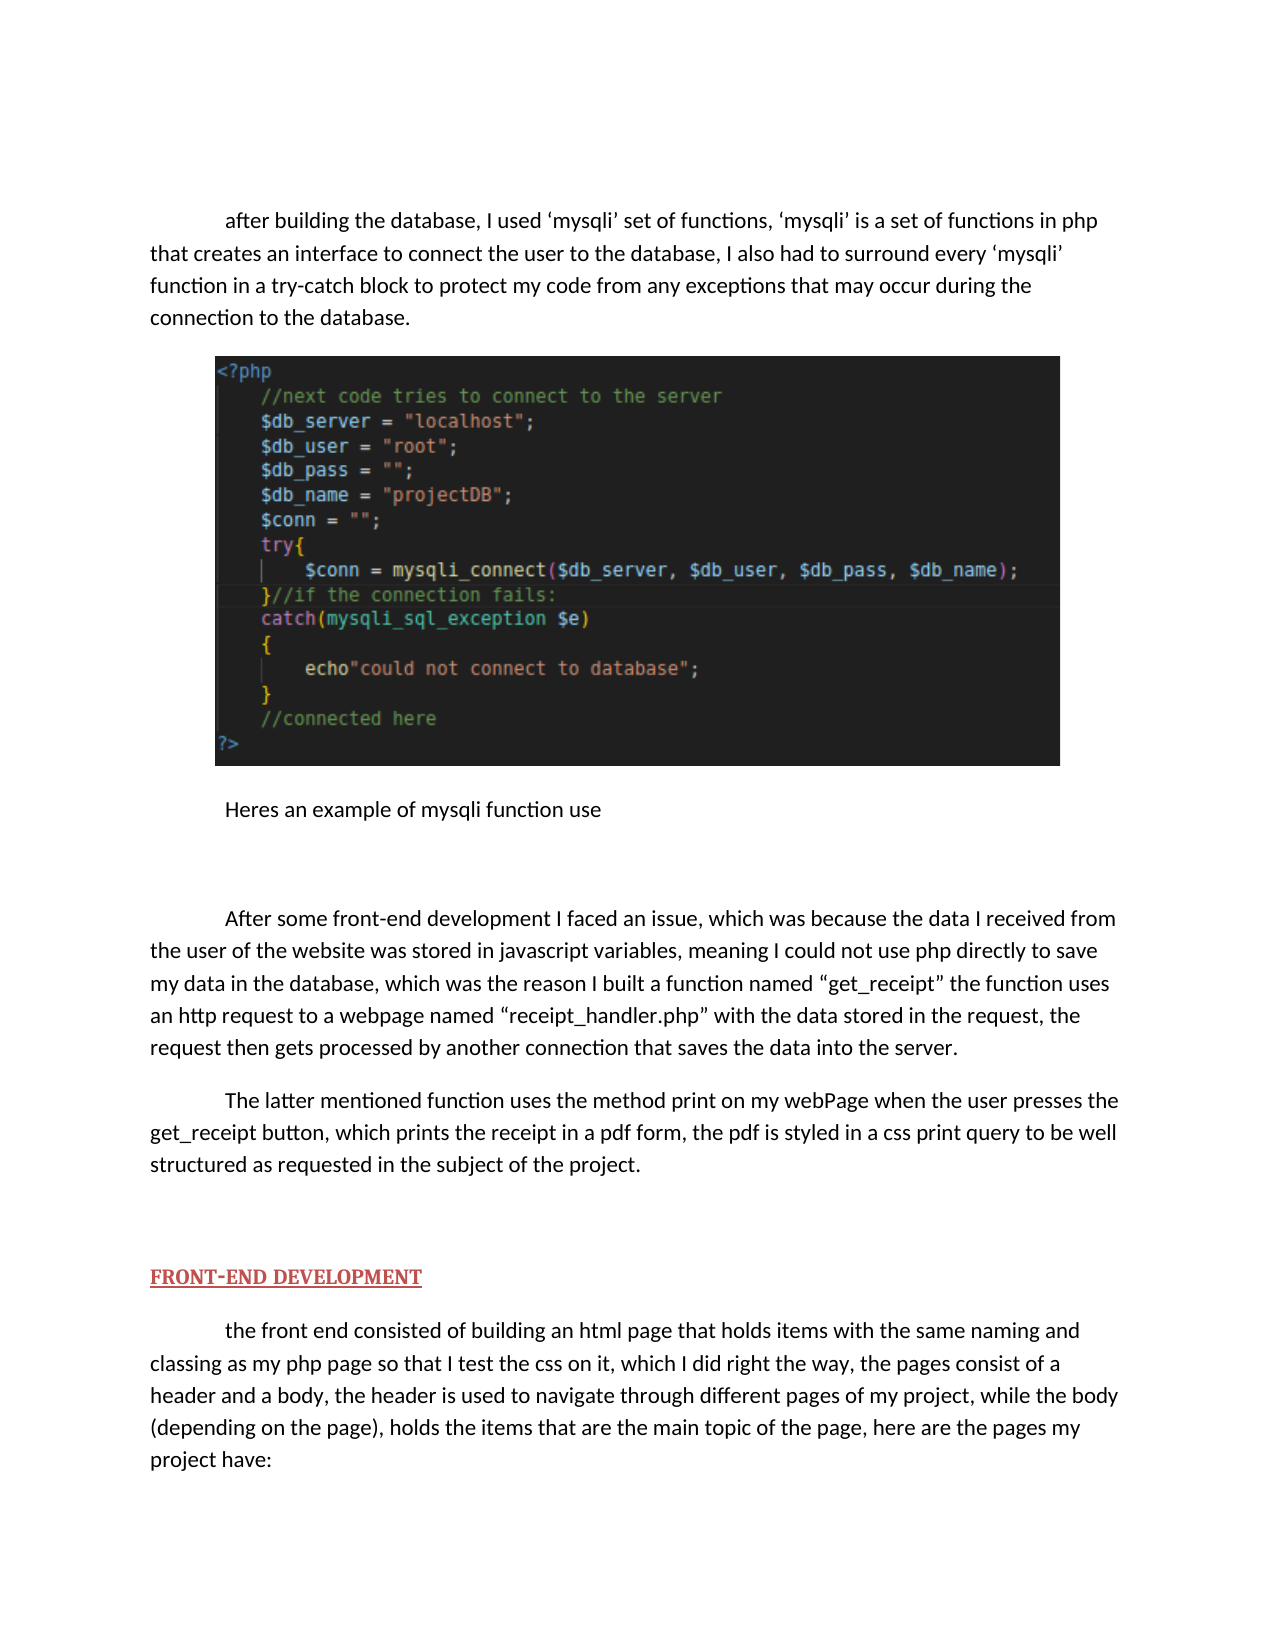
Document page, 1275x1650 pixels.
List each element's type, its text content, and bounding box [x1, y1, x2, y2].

text After some front-end development I faced an issue, which was because the data I received from the user of the website was stored in javascript variables, meaning I could not use php directly to save my data in the database, which was the reason I built a function named “get_receipt” the function uses an http request to a webpage named “receipt_handler.php” with the data stored in the request, the request then gets processed by another connection that saves the data into the server. [150, 904, 1125, 1061]
text front-end development [150, 1260, 1125, 1291]
text the front end consisted of building an html page that holds items with the same naming and classing as my php page so that I test the css on it, which I did right the way, the pages consist of a header and a body, the header is used to navigate through different pages of my project, while the body (depending on the page), holds the items that are the main topic of the page, here are the pages my project have: [150, 1317, 1125, 1473]
text after building the database, I used ‘mysqli’ set of functions, ‘mysqli’ is a set of functions in php that creates an interface to connect the user to the database, I also had to surround every ‘mysqli’ function in a try-catch block to protect my code from any exceptions that may occur during the connection to the database. [150, 207, 1125, 331]
picture [215, 356, 1061, 766]
text The latter mentioned function uses the method print on my webPage when the user presses the get_receipt button, which prints the receipt in a pdf form, the pdf is styled in a css print query to be well structured as requested in the subject of the project. [150, 1086, 1125, 1178]
